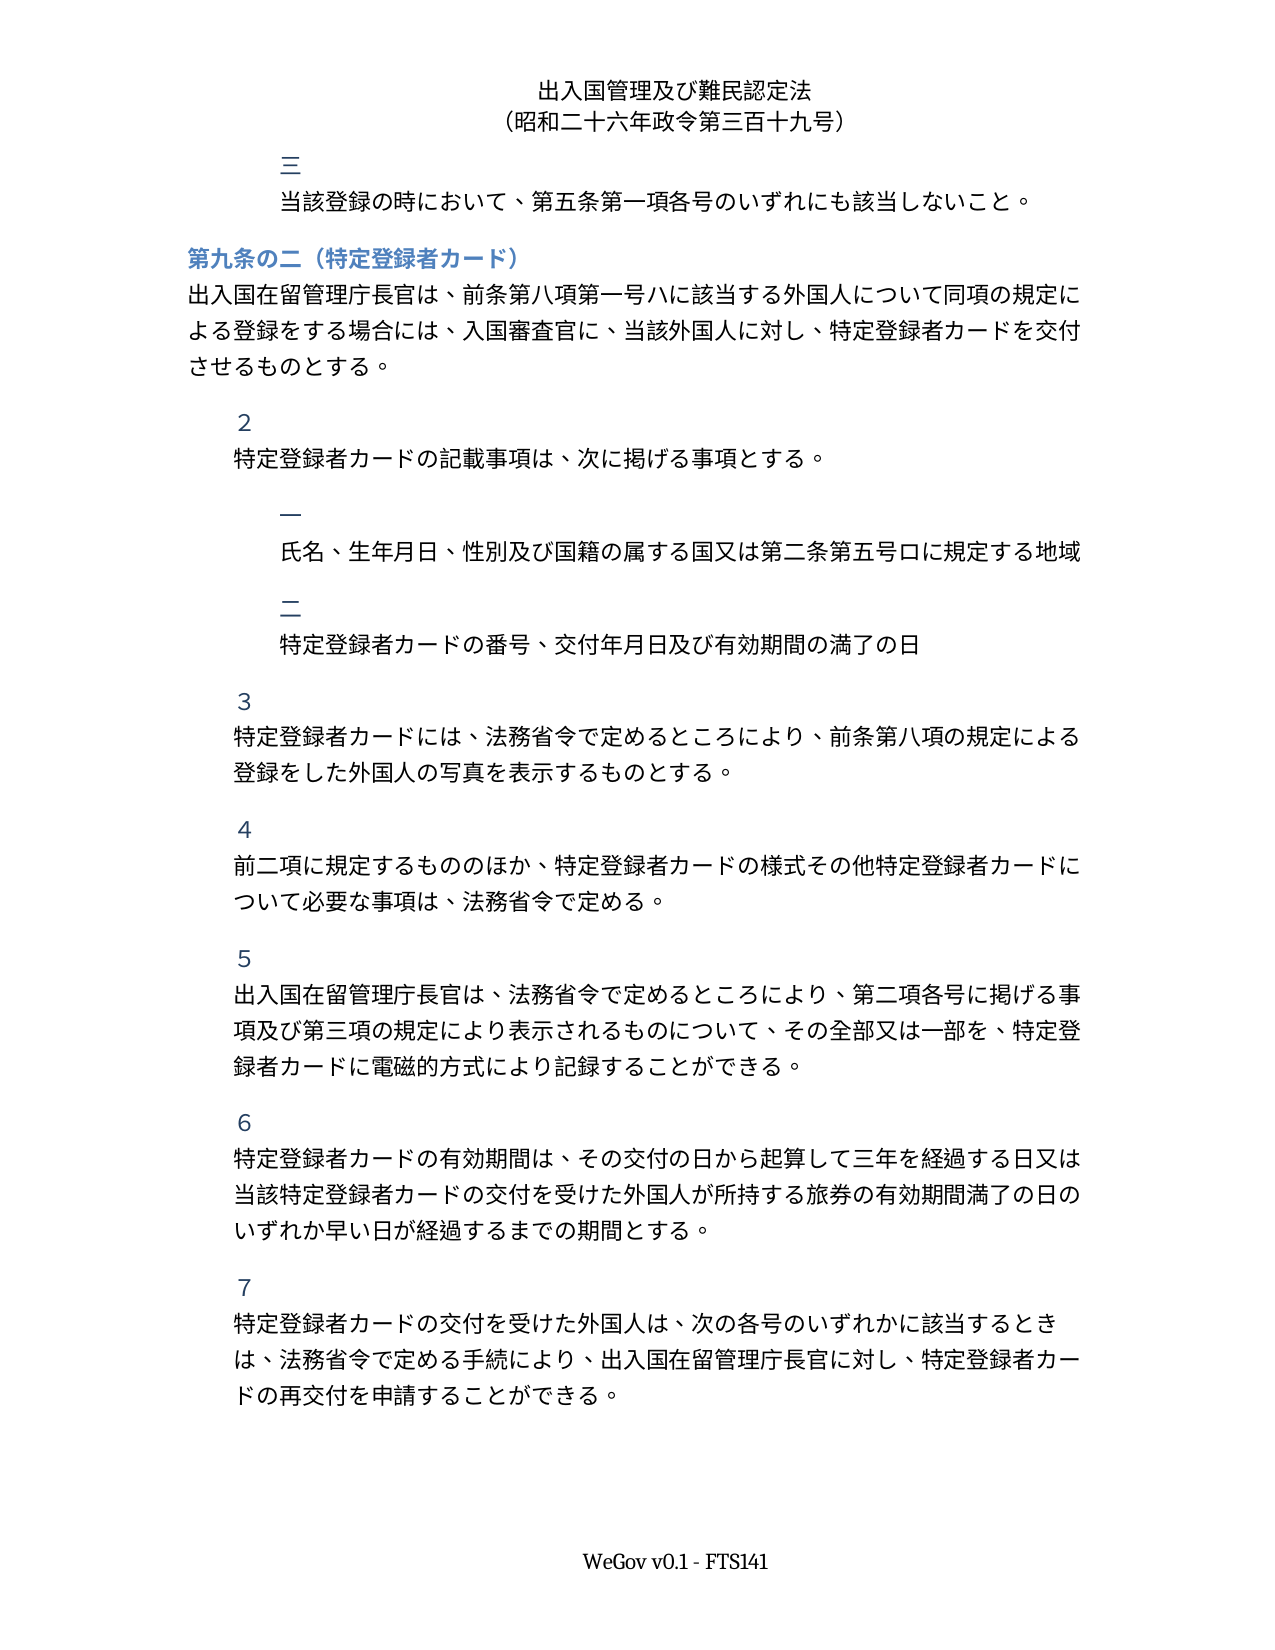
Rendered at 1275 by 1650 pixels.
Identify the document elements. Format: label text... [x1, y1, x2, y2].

text 特定登録者カードの交付を受けた外国人は、次の各号のいずれかに該当するときは、法務省令で定める手続により、出入国在留管理庁長官に対し、特定登録者カードの再交付を申請することができる。 [233, 1308, 1087, 1411]
subtitle 第九条の二（特定登録者カード） [187, 243, 1087, 274]
subtitle ３ [233, 685, 1087, 717]
text 前二項に規定するもののほか、特定登録者カードの様式その他特定登録者カードについて必要な事項は、法務省令で定める。 [233, 850, 1087, 917]
subtitle ２ [233, 407, 1087, 438]
subtitle ４ [233, 814, 1087, 845]
text 特定登録者カードの番号、交付年月日及び有効期間の満了の日 [279, 629, 1087, 660]
text 特定登録者カードには、法務省令で定めるところにより、前条第八項の規定による登録をした外国人の写真を表示するものとする。 [233, 721, 1087, 788]
subtitle 二 [279, 593, 1087, 624]
text 特定登録者カードの有効期間は、その交付の日から起算して三年を経過する日又は当該特定登録者カードの交付を受けた外国人が所持する旅券の有効期間満了の日のいずれか早い日が経過するまでの期間とする。 [233, 1143, 1087, 1246]
subtitle ５ [233, 943, 1087, 974]
text 出入国在留管理庁長官は、法務省令で定めるところにより、第二項各号に掲げる事項及び第三項の規定により表示されるものについて、その全部又は一部を、特定登録者カードに電磁的方式により記録することができる。 [233, 979, 1087, 1082]
subtitle 一 [279, 500, 1087, 531]
subtitle ７ [233, 1272, 1087, 1303]
subtitle 三 [279, 150, 1087, 181]
text 当該登録の時において、第五条第一項各号のいずれにも該当しないこと。 [279, 186, 1087, 217]
text 出入国在留管理庁長官は、前条第八項第一号ハに該当する外国人について同項の規定による登録をする場合には、入国審査官に、当該外国人に対し、特定登録者カードを交付させるものとする。 [187, 279, 1087, 382]
subtitle ６ [233, 1107, 1087, 1138]
text 特定登録者カードの記載事項は、次に掲げる事項とする。 [233, 443, 1087, 474]
text 氏名、生年月日、性別及び国籍の属する国又は第二条第五号ロに規定する地域 [279, 536, 1087, 567]
